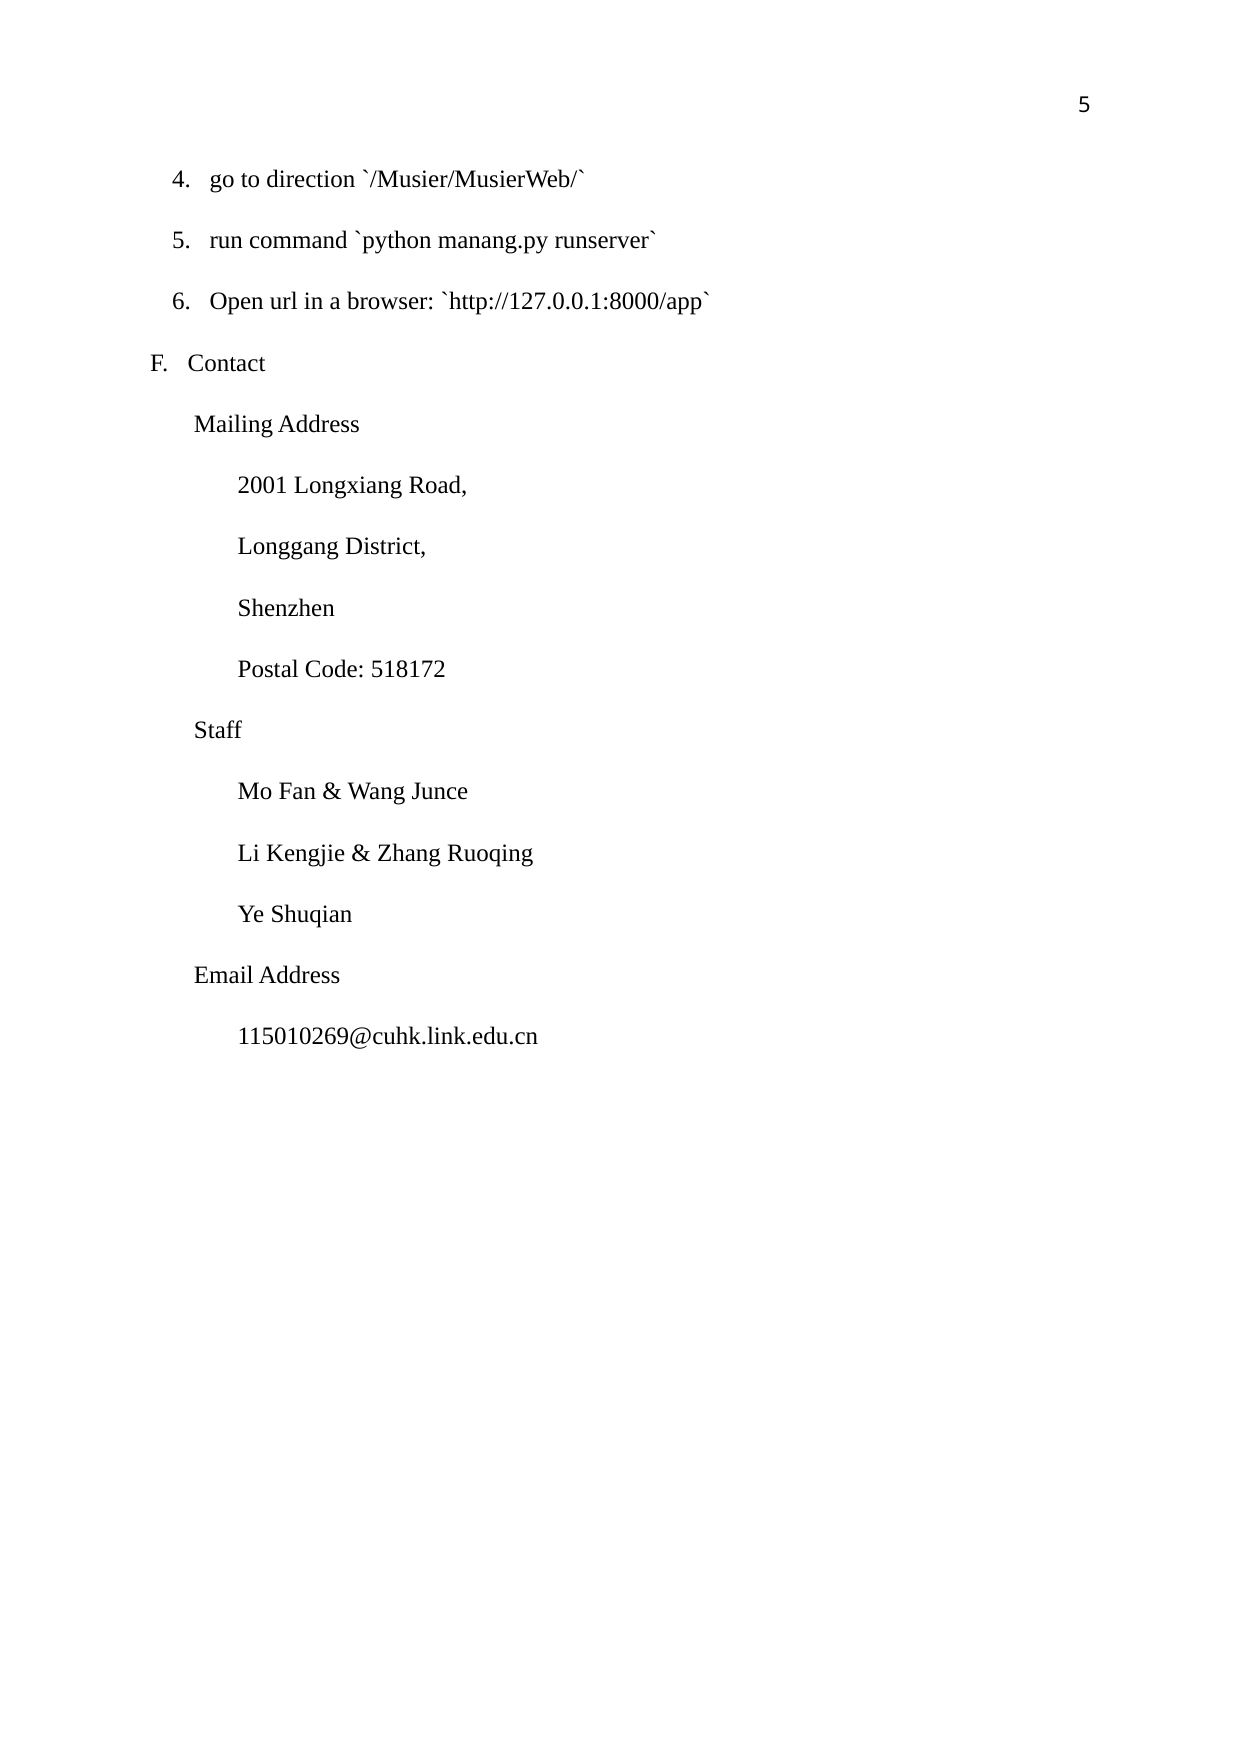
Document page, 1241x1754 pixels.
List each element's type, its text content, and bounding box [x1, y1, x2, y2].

list Shenzhen [187, 591, 1090, 623]
list Contact [150, 346, 1090, 378]
text 115010269@cuhk.link.edu.cn [194, 1019, 1090, 1052]
text Li Kengjie & Zhang Ruoqing [237, 836, 1090, 868]
text Mailing Address [194, 407, 1090, 439]
list run command `python manang.py runserver` [172, 223, 1090, 256]
list Longgang District, [187, 529, 1090, 562]
text Mo Fan & Wang Junce [237, 774, 1090, 807]
list go to direction `/Musier/MusierWeb/` [172, 162, 1090, 194]
text Email Address [194, 958, 1090, 991]
text Ye Shuqian [194, 897, 1090, 929]
list 2001 Longxiang Road, [187, 468, 1090, 501]
text Postal Code: 518172 [194, 652, 1090, 684]
text Staff [194, 713, 1090, 746]
list Open url in a browser: `http://127.0.0.1:8000/app` [172, 284, 1090, 317]
